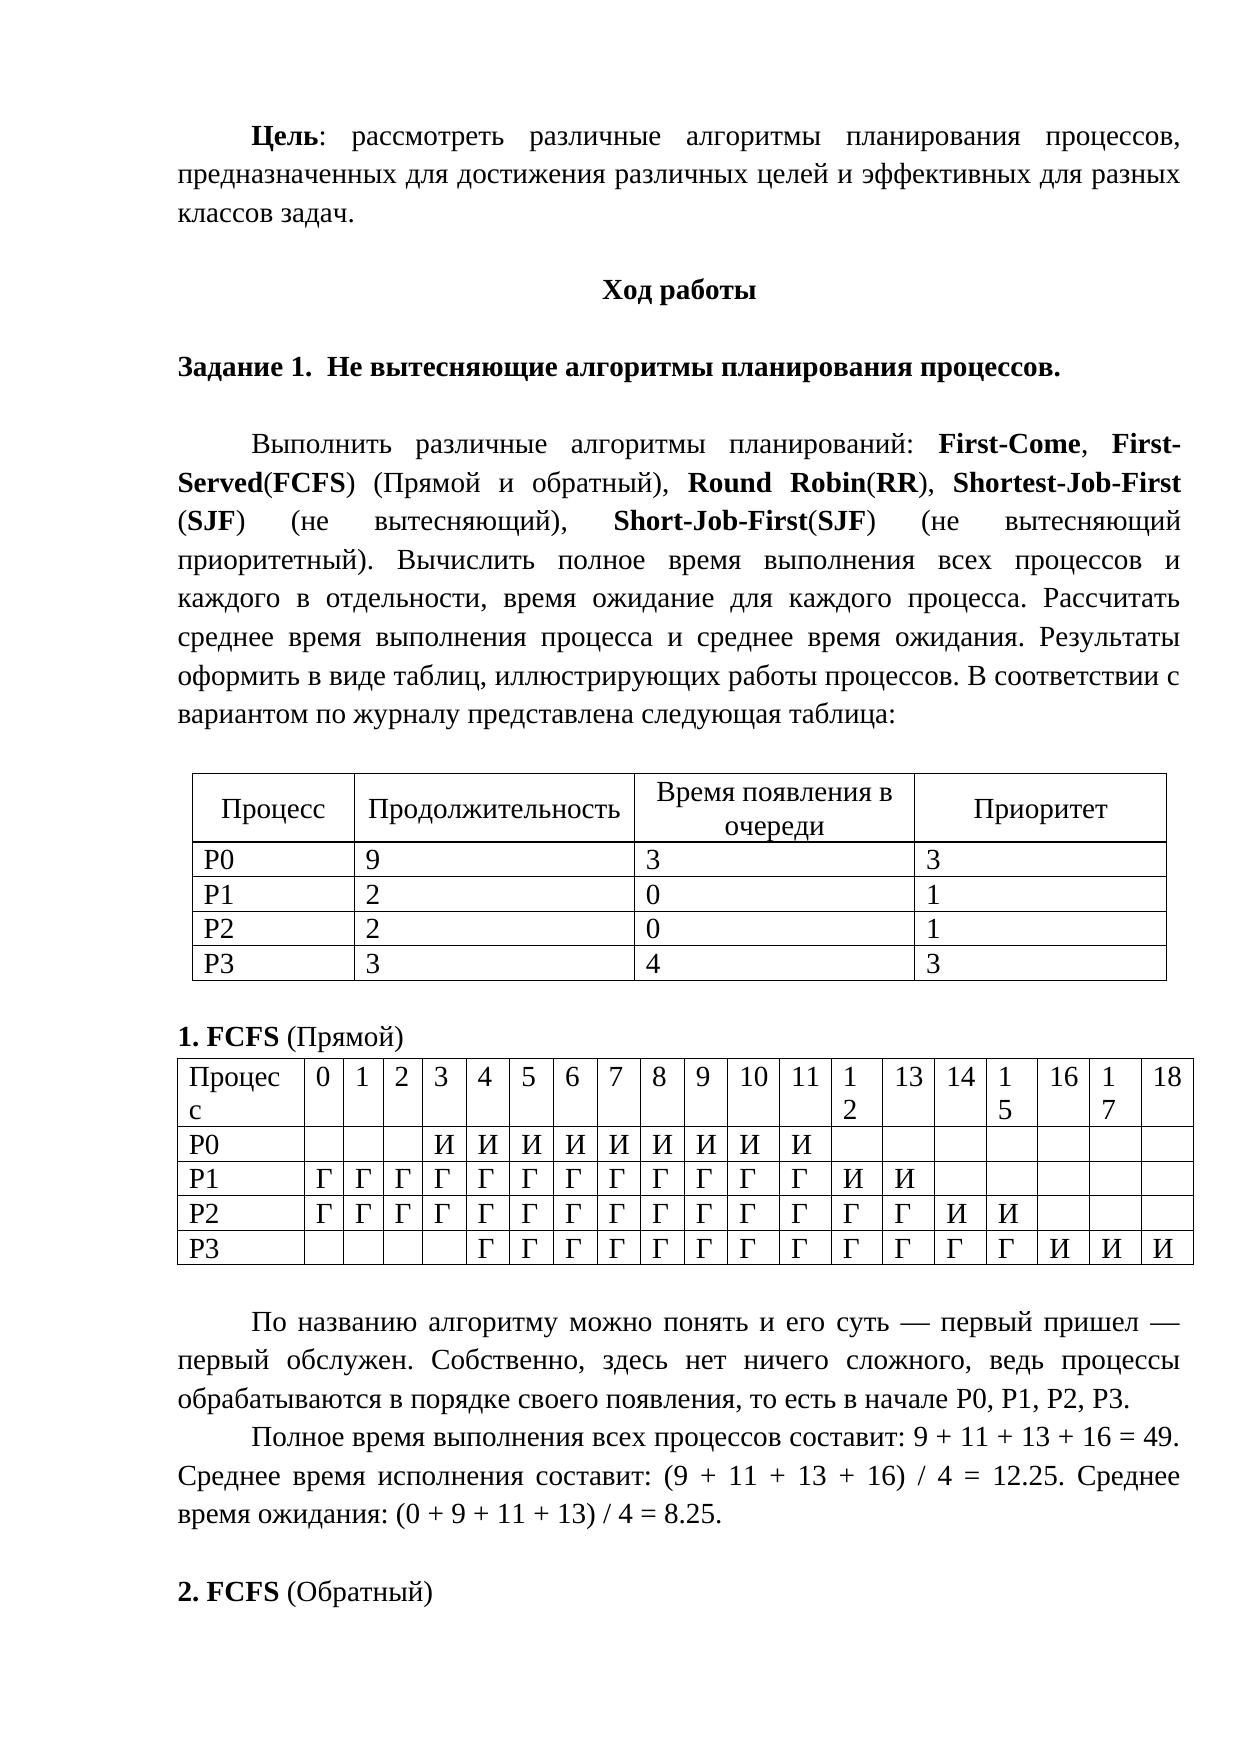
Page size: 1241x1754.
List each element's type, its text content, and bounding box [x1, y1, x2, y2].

table_cell [935, 1162, 986, 1195]
table_cell 2 [355, 912, 634, 945]
table_cell [384, 1127, 422, 1161]
table_cell Г [935, 1231, 986, 1264]
table_header 18 [1142, 1059, 1193, 1126]
table_header 6 [554, 1059, 597, 1126]
table_cell Г [685, 1162, 727, 1195]
table_cell [1142, 1127, 1193, 1161]
table_cell Г [641, 1196, 684, 1230]
table_cell 3 [635, 843, 914, 876]
table_header 7 [598, 1059, 640, 1126]
text Цель: рассмотреть различные алгоритмы планирования процессов, предназначенных для достижения различных целей и эффективных для разных классов задач. [177, 118, 1181, 229]
table_cell Г [510, 1196, 553, 1230]
table_cell Г [780, 1231, 831, 1264]
table_cell Г [344, 1196, 383, 1230]
table_cell Г [685, 1196, 727, 1230]
table_header 2 [384, 1059, 422, 1126]
table_header 9 [685, 1059, 727, 1126]
table_cell И [467, 1127, 509, 1161]
table_header 13 [883, 1059, 934, 1126]
table_cell 3 [915, 946, 1166, 980]
table_cell И [883, 1162, 934, 1195]
table_cell [344, 1127, 383, 1161]
table_cell И [935, 1196, 986, 1230]
table_cell Г [598, 1162, 640, 1195]
table_cell Г [641, 1162, 684, 1195]
table_header Продолжительность [355, 774, 634, 841]
table_header 8 [641, 1059, 684, 1126]
text Задание 1. Не вытесняющие алгоритмы планирования процессов. [177, 349, 1181, 383]
table_cell Г [384, 1162, 422, 1195]
table_cell [305, 1231, 343, 1264]
table_cell [1090, 1162, 1141, 1195]
table_cell Г [728, 1196, 779, 1230]
table_cell И [1090, 1231, 1141, 1264]
table_cell [1142, 1196, 1193, 1230]
table_cell И [1142, 1231, 1193, 1264]
table_cell 2 [355, 877, 634, 911]
table_cell Г [685, 1231, 727, 1264]
table_cell Г [467, 1162, 509, 1195]
table_cell Г [423, 1196, 466, 1230]
table_cell 1 [915, 912, 1166, 945]
table_header 12 [832, 1059, 882, 1126]
table_cell P3 [178, 1231, 304, 1264]
text По названию алгоритму можно понять и его суть — первый пришел — первый обслужен. Собственно, здесь нет ничего сложного, ведь процессы обрабатываются в порядке своего появления, то есть в начале P0, P1, P2, P3. [177, 1304, 1181, 1414]
table_cell И [641, 1127, 684, 1161]
text Ход работы [177, 272, 1181, 306]
table_cell [935, 1127, 986, 1161]
text Полное время выполнения всех процессов составит: 9 + 11 + 13 + 16 = 49. Среднее время исполнения составит: (9 + 11 + 13 + 16) / 4 = 12.25. Среднее время ожидания: (0 + 9 + 11 + 13) / 4 = 8.25. [177, 1419, 1181, 1530]
table_cell Г [305, 1162, 343, 1195]
table_cell [305, 1127, 343, 1161]
table_cell И [832, 1162, 882, 1195]
table_cell И [780, 1127, 831, 1161]
table_cell Г [384, 1196, 422, 1230]
table_cell [1090, 1196, 1141, 1230]
table_cell И [685, 1127, 727, 1161]
table_cell Г [510, 1162, 553, 1195]
table_cell И [728, 1127, 779, 1161]
table_header Процесс [178, 1059, 304, 1126]
table_cell [423, 1231, 466, 1264]
table_cell Г [598, 1231, 640, 1264]
table_cell [987, 1162, 1037, 1195]
table_cell 1 [915, 877, 1166, 911]
table_cell Г [780, 1196, 831, 1230]
table_cell Г [554, 1162, 597, 1195]
table_cell [1038, 1127, 1089, 1161]
table_header 5 [510, 1059, 553, 1126]
table_cell Г [554, 1231, 597, 1264]
text 2. FCFS (Обратный) [177, 1574, 1181, 1607]
table_cell P3 [193, 946, 354, 980]
table_cell И [987, 1196, 1037, 1230]
table_cell Г [344, 1162, 383, 1195]
table_header 15 [987, 1059, 1037, 1126]
table_cell 0 [635, 912, 914, 945]
table_cell Г [728, 1162, 779, 1195]
table_cell P0 [178, 1127, 304, 1161]
table_cell 3 [355, 946, 634, 980]
table_cell Г [467, 1231, 509, 1264]
table_cell P1 [178, 1162, 304, 1195]
table_cell И [554, 1127, 597, 1161]
table_cell Г [467, 1196, 509, 1230]
table_header Приоритет [915, 774, 1166, 841]
table_cell [832, 1127, 882, 1161]
table_cell Г [598, 1196, 640, 1230]
table_cell Г [832, 1231, 882, 1264]
table_cell Г [510, 1231, 553, 1264]
table_header 10 [728, 1059, 779, 1126]
table_cell И [1038, 1231, 1089, 1264]
table_cell 0 [635, 877, 914, 911]
table_header 3 [423, 1059, 466, 1126]
table_cell 4 [635, 946, 914, 980]
table_cell P2 [178, 1196, 304, 1230]
table_cell Г [641, 1231, 684, 1264]
table_cell Г [883, 1231, 934, 1264]
table_header 4 [467, 1059, 509, 1126]
table_cell [1038, 1162, 1089, 1195]
table_cell И [510, 1127, 553, 1161]
table_cell [344, 1231, 383, 1264]
table_cell 9 [355, 843, 634, 876]
table_cell [1090, 1127, 1141, 1161]
table_cell Г [423, 1162, 466, 1195]
table_cell 3 [915, 843, 1166, 876]
table_header 16 [1038, 1059, 1089, 1126]
table_header 0 [305, 1059, 343, 1126]
table_cell P0 [193, 843, 354, 876]
table_cell [1038, 1196, 1089, 1230]
table_cell Г [832, 1196, 882, 1230]
table_header 1 [344, 1059, 383, 1126]
table_cell Г [305, 1196, 343, 1230]
table_cell И [423, 1127, 466, 1161]
table_cell Г [987, 1231, 1037, 1264]
table_cell Г [883, 1196, 934, 1230]
table_cell И [598, 1127, 640, 1161]
text Выполнить различные алгоритмы планирований: First-Come, First-Served(FCFS) (Прямой и обратный), Round Robin(RR), Shortest-Job-First (SJF) (не вытесняющий), Short-Job-First(SJF) (не вытесняющий приоритетный). Вычислить полное время выполнения всех процессов и каждого в отдельности, время ожидание для каждого процесса. Рассчитать среднее время выполнения процесса и среднее время ожидания. Результаты оформить в виде таблиц, иллюстрирующих работы процессов. В соответствии с вариантом по журналу представлена следующая таблица: [177, 426, 1181, 730]
table_cell [1142, 1162, 1193, 1195]
table_cell Г [780, 1162, 831, 1195]
table_header 17 [1090, 1059, 1141, 1126]
table_cell Г [554, 1196, 597, 1230]
table_cell Г [728, 1231, 779, 1264]
table_header 11 [780, 1059, 831, 1126]
table_cell [384, 1231, 422, 1264]
text 1. FCFS (Прямой) [177, 1019, 1181, 1053]
table_cell P1 [193, 877, 354, 911]
table_header Процесс [193, 774, 354, 841]
table_cell P2 [193, 912, 354, 945]
table_cell [987, 1127, 1037, 1161]
table_cell [883, 1127, 934, 1161]
table_header Время появления в очереди [635, 774, 914, 841]
table_header 14 [935, 1059, 986, 1126]
